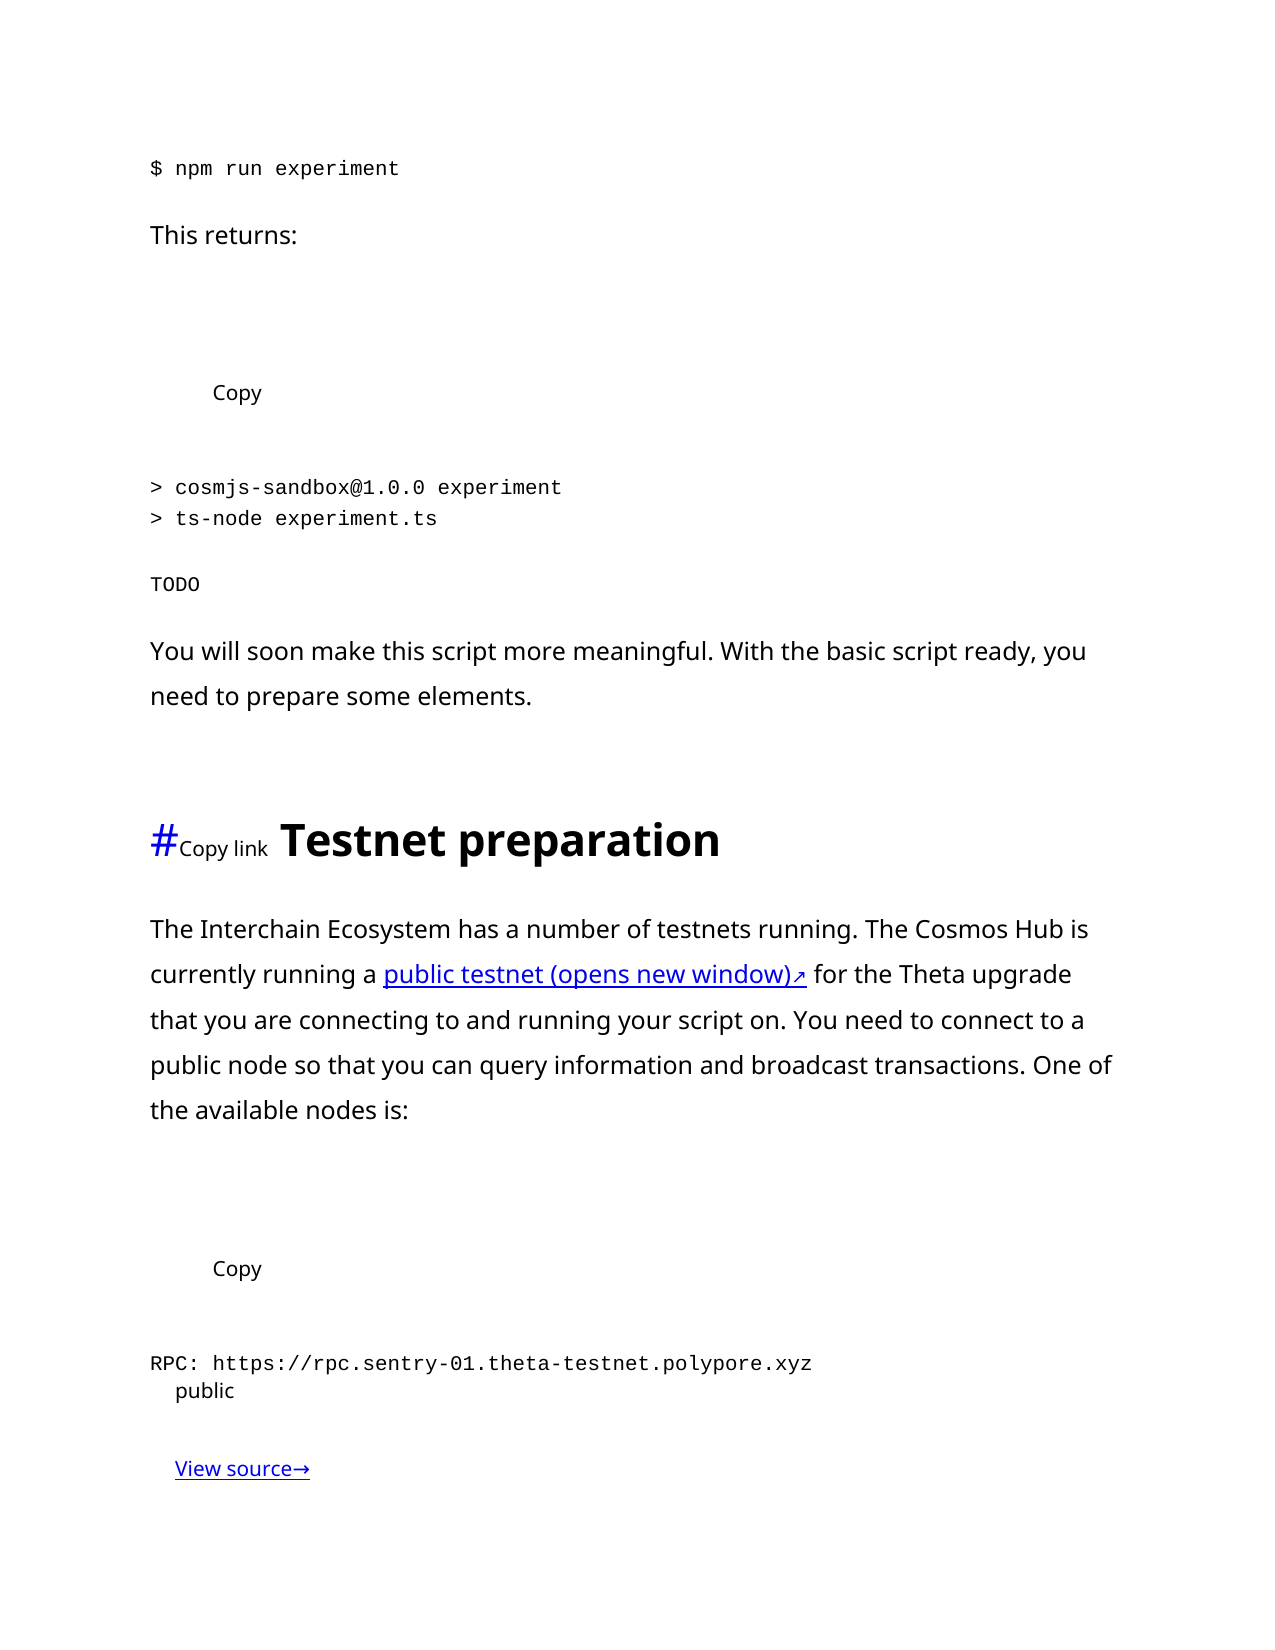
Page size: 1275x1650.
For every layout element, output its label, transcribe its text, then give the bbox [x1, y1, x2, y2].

text > cosmjs-sandbox@1.0.0 experiment [150, 469, 1125, 501]
text Copy [194, 1239, 1094, 1295]
text $ npm run experiment [150, 150, 1125, 181]
text The Interchain Ecosystem has a number of testnets running. The Cosmos Hub is currently running a public testnet (opens new window)↗ for the Theta upgrade that you are connecting to and running your script on. You need to connect to a public node so that you can query information and broadcast transactions. One of the available nodes is: [150, 900, 1125, 1127]
text public [175, 1376, 1100, 1404]
text This returns: [150, 206, 1125, 252]
text TODO [150, 566, 1125, 597]
text > ts-node experiment.ts [150, 501, 1125, 532]
text You will soon make this script more meaningful. With the basic script ready, you need to prepare some elements. [150, 622, 1125, 713]
text #Copy link Testnet preparation [150, 807, 1125, 869]
text View source→ [175, 1454, 1080, 1483]
text RPC: https://rpc.sentry-01.theta-testnet.polypore.xyz [150, 1345, 1125, 1376]
text Copy [194, 364, 1094, 419]
